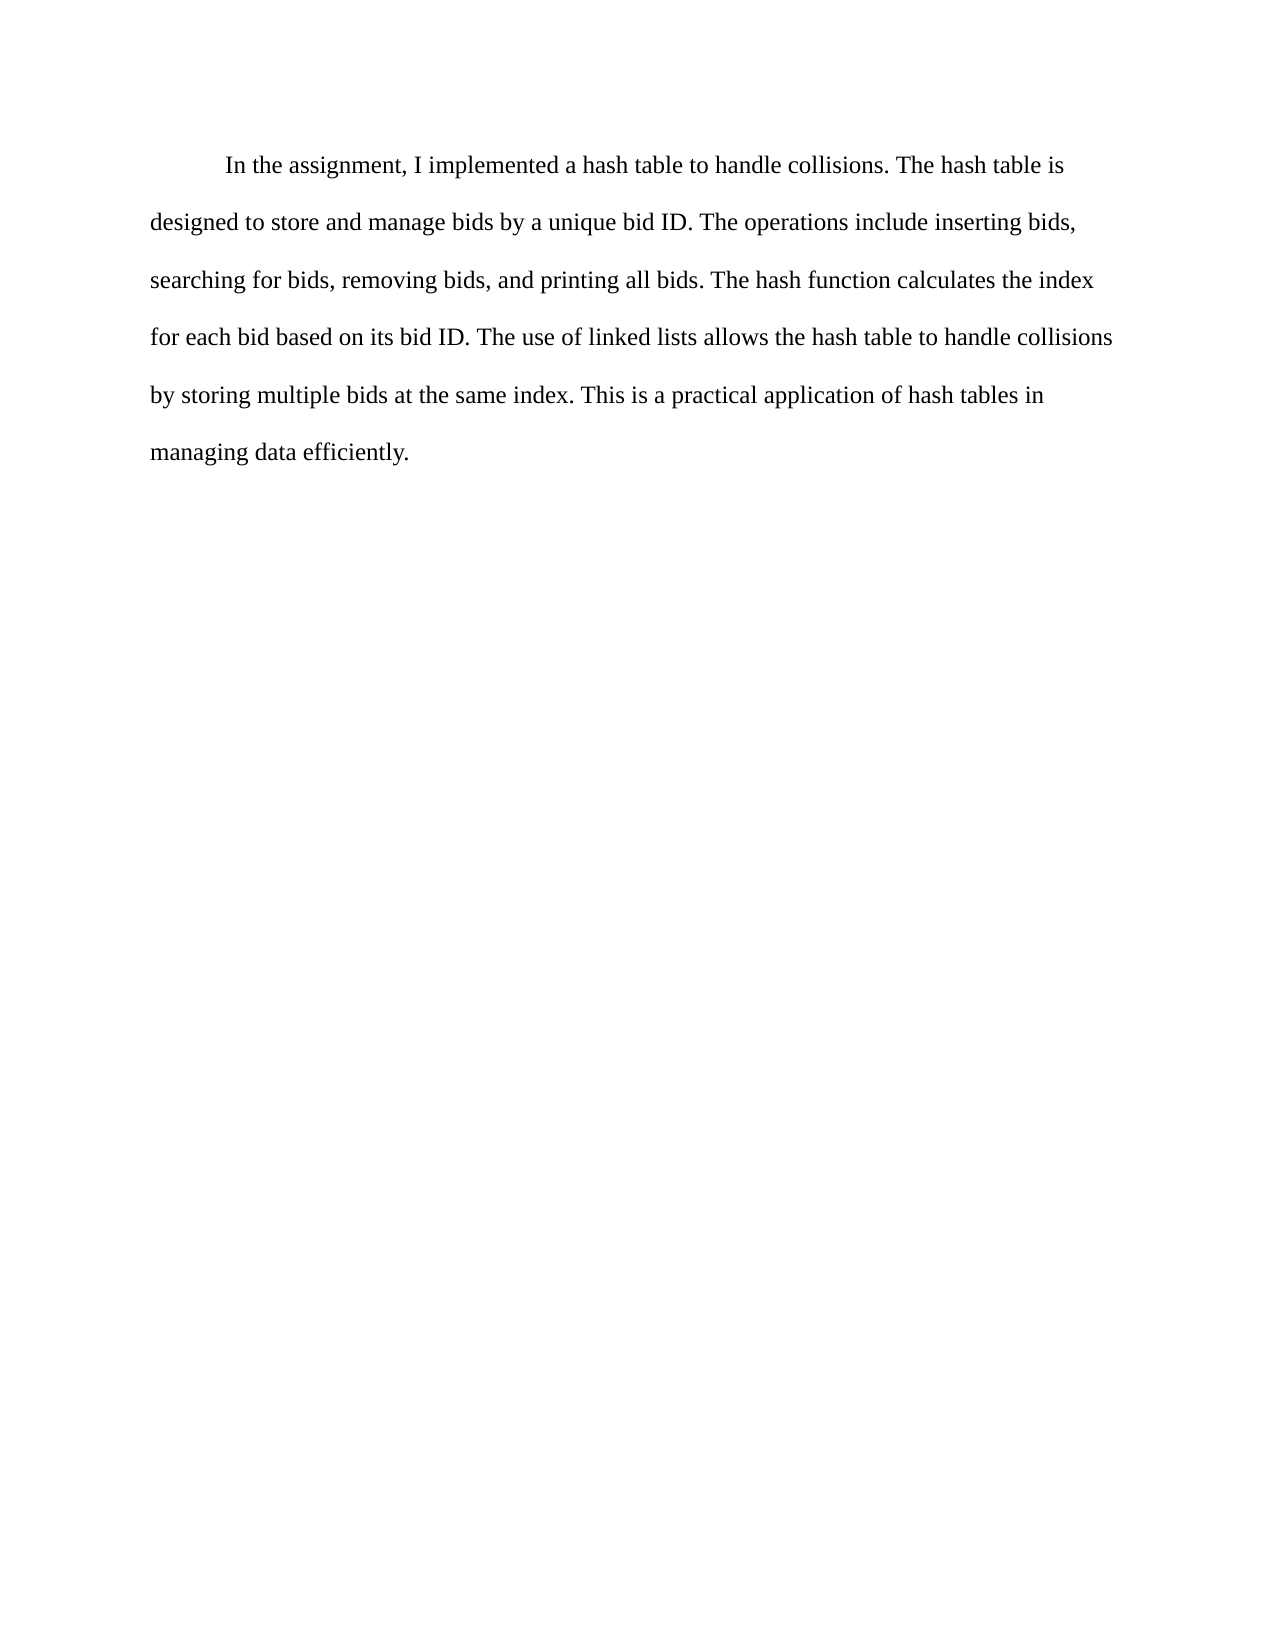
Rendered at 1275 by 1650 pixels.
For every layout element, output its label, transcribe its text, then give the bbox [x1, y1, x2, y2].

text In the assignment, I implemented a hash table to handle collisions. The hash table is designed to store and manage bids by a unique bid ID. The operations include inserting bids, searching for bids, removing bids, and printing all bids. The hash function calculates the index for each bid based on its bid ID. The use of linked lists allows the hash table to handle collisions by storing multiple bids at the same index. This is a practical application of hash tables in managing data efficiently. [150, 150, 1125, 466]
